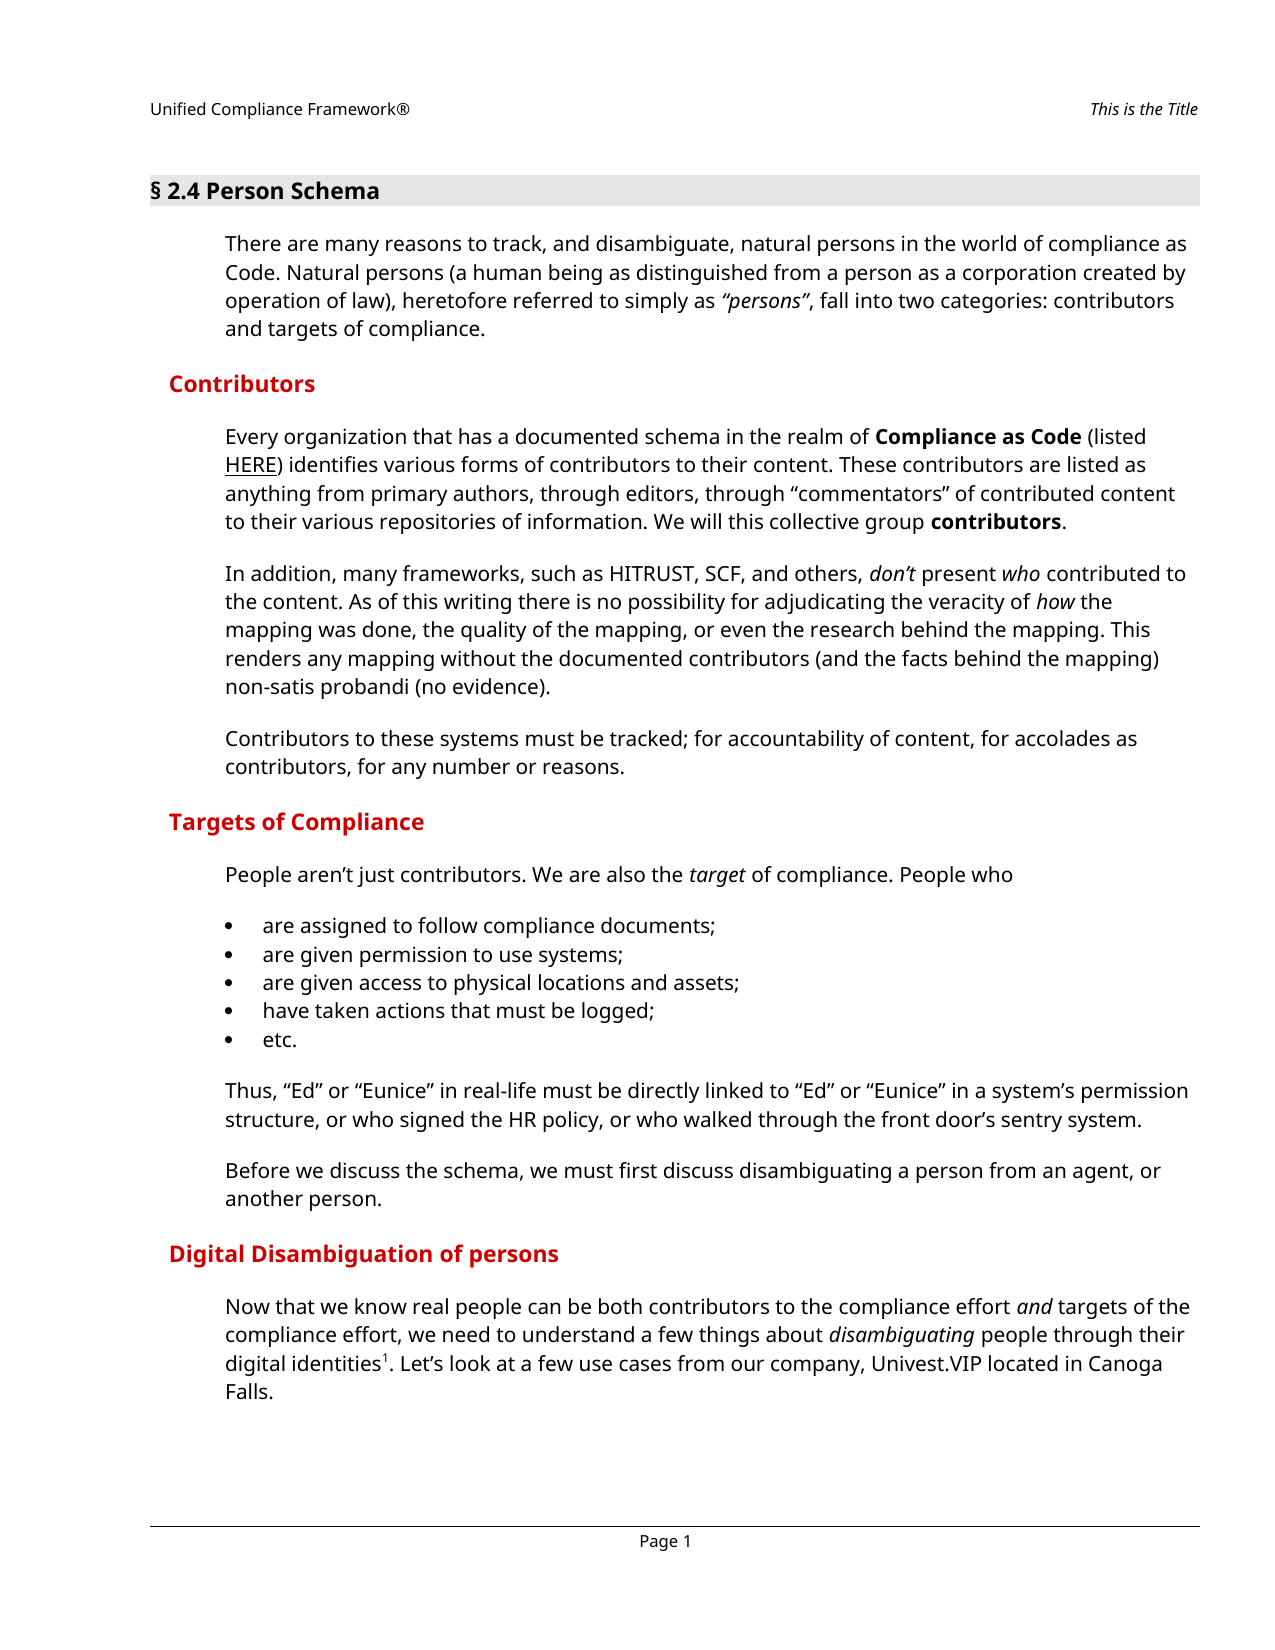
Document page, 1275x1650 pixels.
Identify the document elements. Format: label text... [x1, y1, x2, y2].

list are given access to physical locations and assets; [225, 968, 1200, 997]
text Thus, “Ed” or “Eunice” in real-life must be directly linked to “Ed” or “Eunice” in a system’s permission structure, or who signed the HR policy, or who walked through the front door’s sentry system. [225, 1076, 1200, 1133]
list etc. [225, 1025, 1200, 1053]
subtitle Contributors [169, 368, 1200, 399]
subtitle Digital Disambiguation of persons [169, 1238, 1200, 1269]
subtitle § 2.4 Person Schema [150, 175, 1200, 206]
list are assigned to follow compliance documents; [225, 911, 1200, 940]
subtitle Targets of Compliance [169, 806, 1200, 837]
text Now that we know real people can be both contributors to the compliance effort and targets of the compliance effort, we need to understand a few things about disambiguating people through their digital identities. Let’s look at a few use cases from our company, Univest.VIP located in Canoga Falls. [225, 1292, 1200, 1406]
text Contributors to these systems must be tracked; for accountability of content, for accolades as contributors, for any number or reasons. [225, 724, 1200, 781]
list are given permission to use systems; [225, 940, 1200, 968]
text There are many reasons to track, and disambiguate, natural persons in the world of compliance as Code. Natural persons (a human being as distinguished from a person as a corporation created by operation of law), heretofore referred to simply as “persons”, fall into two categories: contributors and targets of compliance. [225, 229, 1200, 343]
text Every organization that has a documented schema in the realm of Compliance as Code (listed HERE) identifies various forms of contributors to their content. These contributors are listed as anything from primary authors, through editors, through “commentators” of contributed content to their various repositories of information. We will this collective group contributors. [225, 422, 1200, 536]
text In addition, many frameworks, such as HITRUST, SCF, and others, don’t present who contributed to the content. As of this writing there is no possibility for adjudicating the veracity of how the mapping was done, the quality of the mapping, or even the research behind the mapping. This renders any mapping without the documented contributors (and the facts behind the mapping) non-satis probandi (no evidence). [225, 559, 1200, 701]
text Before we discuss the schema, we must first discuss disambiguating a person from an agent, or another person. [225, 1156, 1200, 1213]
text People aren’t just contributors. We are also the target of compliance. People who [225, 860, 1200, 888]
list have taken actions that must be logged; [225, 997, 1200, 1025]
